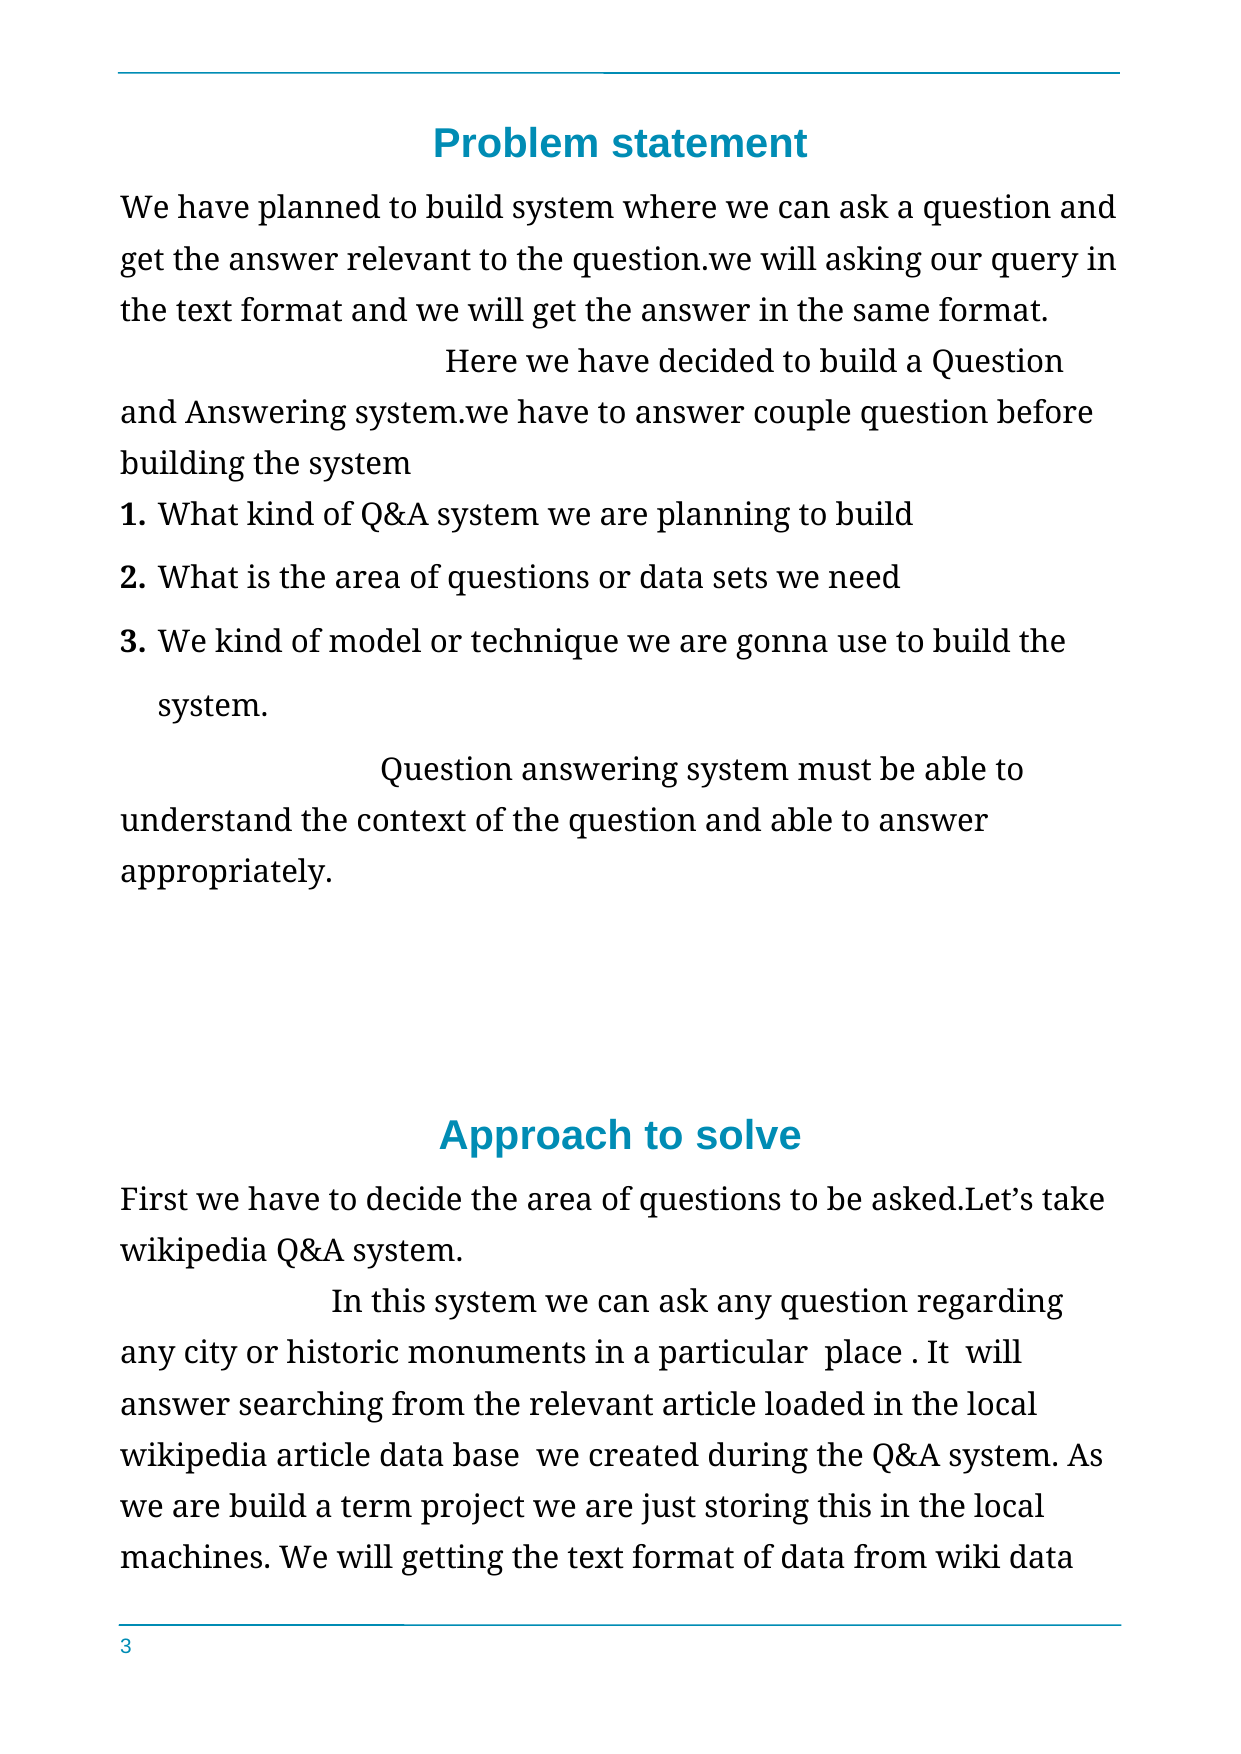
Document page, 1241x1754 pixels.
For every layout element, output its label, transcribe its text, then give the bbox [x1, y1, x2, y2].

text Question answering system must be able to understand the context of the question and able to answer appropriately. [120, 747, 1120, 892]
subtitle Approach to solve [120, 1111, 1120, 1158]
text We have planned to build system where we can ask a question and get the answer relevant to the question.we will asking our query in the text format and we will get the answer in the same format. [120, 185, 1120, 330]
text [120, 1279, 1120, 1577]
text First we have to decide the area of questions to be asked.Let’s take wikipedia Q&A system. [120, 1177, 1120, 1271]
list What kind of Q&A system we are planning to build [120, 492, 1120, 534]
list We kind of model or technique we are gonna use to build the system. [120, 619, 1120, 726]
text Here we have decided to build a Question and Answering system.we have to answer couple question before building the system [120, 338, 1120, 483]
subtitle Problem statement [120, 119, 1120, 167]
list What is the area of questions or data sets we need [120, 556, 1120, 598]
